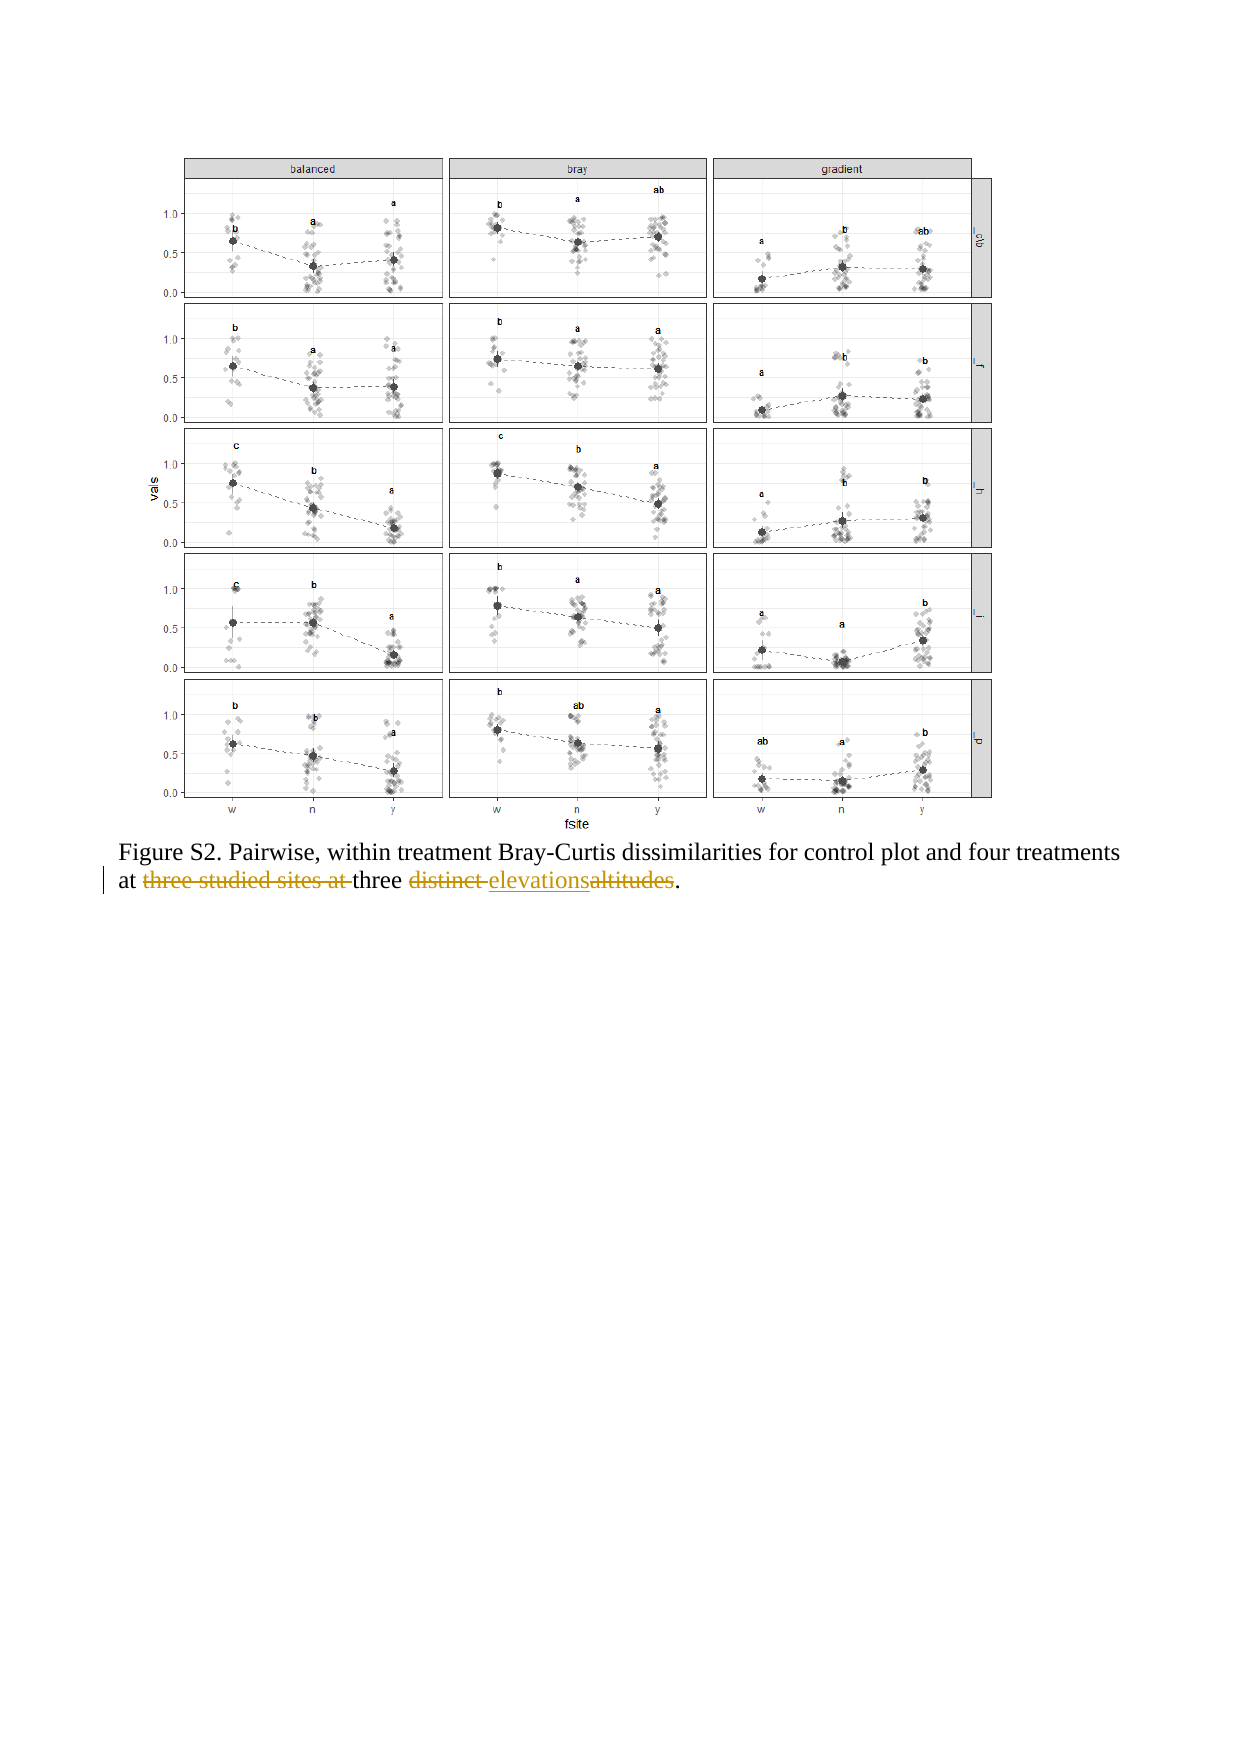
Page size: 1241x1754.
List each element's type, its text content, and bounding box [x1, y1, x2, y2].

text Figure S2. Pairwise, within treatment Bray-Curtis dissimilarities for control plot and four treatments at three . [118, 837, 1122, 894]
picture [140, 151, 998, 836]
